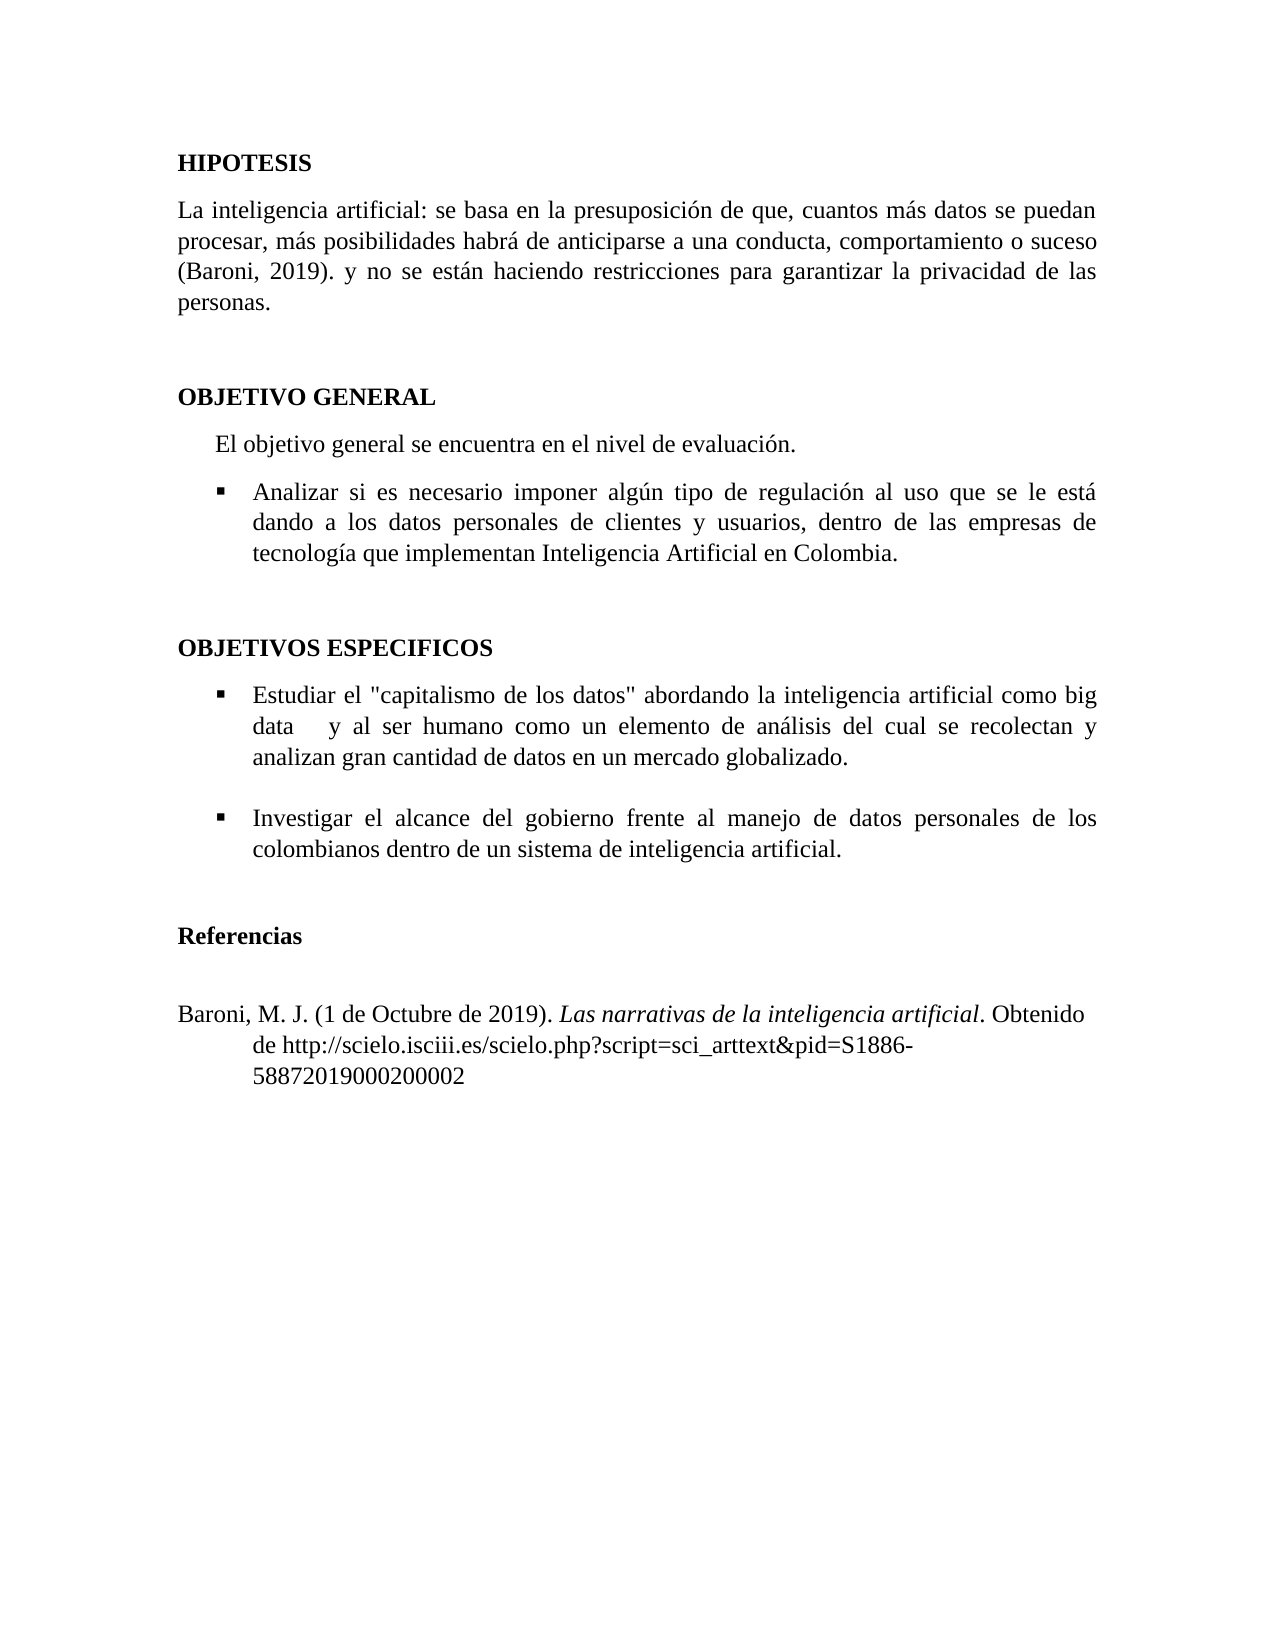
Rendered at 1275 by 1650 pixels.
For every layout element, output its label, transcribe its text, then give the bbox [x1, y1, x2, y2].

text La inteligencia artificial: se basa en la presuposición de que, cuantos más datos se puedan procesar, más posibilidades habrá de anticiparse a una conducta, comportamiento o suceso. y no se están haciendo restricciones para garantizar la privacidad de las personas. [177, 195, 1098, 316]
text HIPOTESIS [177, 148, 1098, 176]
list Investigar el alcance del gobierno frente al manejo de datos personales de los colombianos dentro de un sistema de inteligencia artificial. [215, 803, 1098, 863]
list Analizar si es necesario imponer algún tipo de regulación al uso que se le está dando a los datos personales de clientes y usuarios, dentro de las empresas de tecnología que implementan Inteligencia Artificial en Colombia. [215, 477, 1098, 567]
list Estudiar el "capitalismo de los datos" abordando la inteligencia artificial como big data y al ser humano como un elemento de análisis del cual se recolectan y analizan gran cantidad de datos en un mercado globalizado. [215, 680, 1098, 771]
text El objetivo general se encuentra en el nivel de evaluación. [215, 429, 1098, 458]
text OBJETIVOS ESPECIFICOS [177, 633, 1098, 662]
text OBJETIVO GENERAL [177, 382, 1098, 411]
